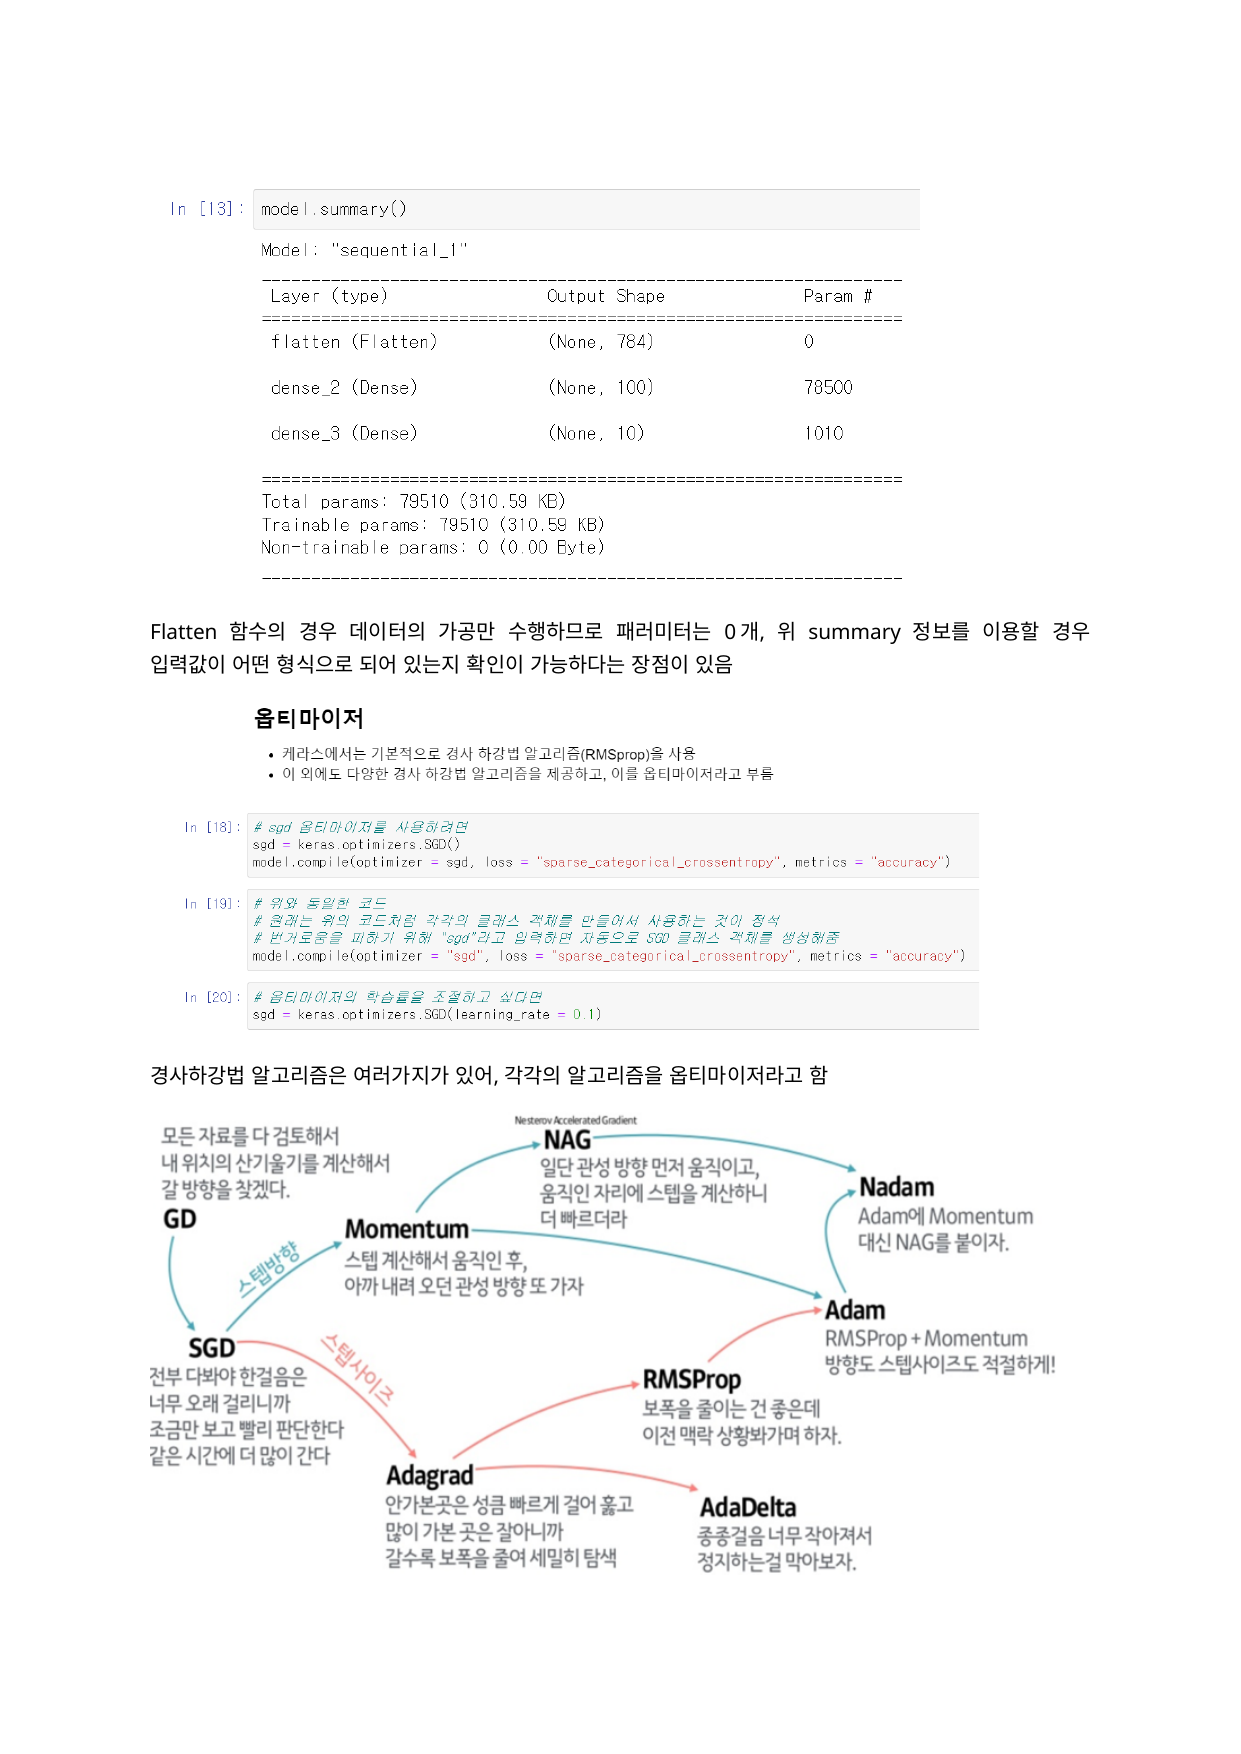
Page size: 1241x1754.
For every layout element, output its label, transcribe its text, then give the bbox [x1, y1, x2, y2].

picture [150, 697, 980, 1041]
text Flatten 함수의 경우 데이터의 가공만 수행하므로 패러미터는 0개, 위 summary 정보를 이용할 경우 입력값이 어떤 형식으로 되어 있는지 확인이 가능하다는 장점이 있음 [150, 615, 1090, 678]
picture [150, 1109, 1057, 1575]
text 경사하강법 알고리즘은 여러가지가 있어, 각각의 알고리즘을 옵티마이저라고 함 [150, 1060, 1090, 1090]
picture [150, 177, 920, 597]
